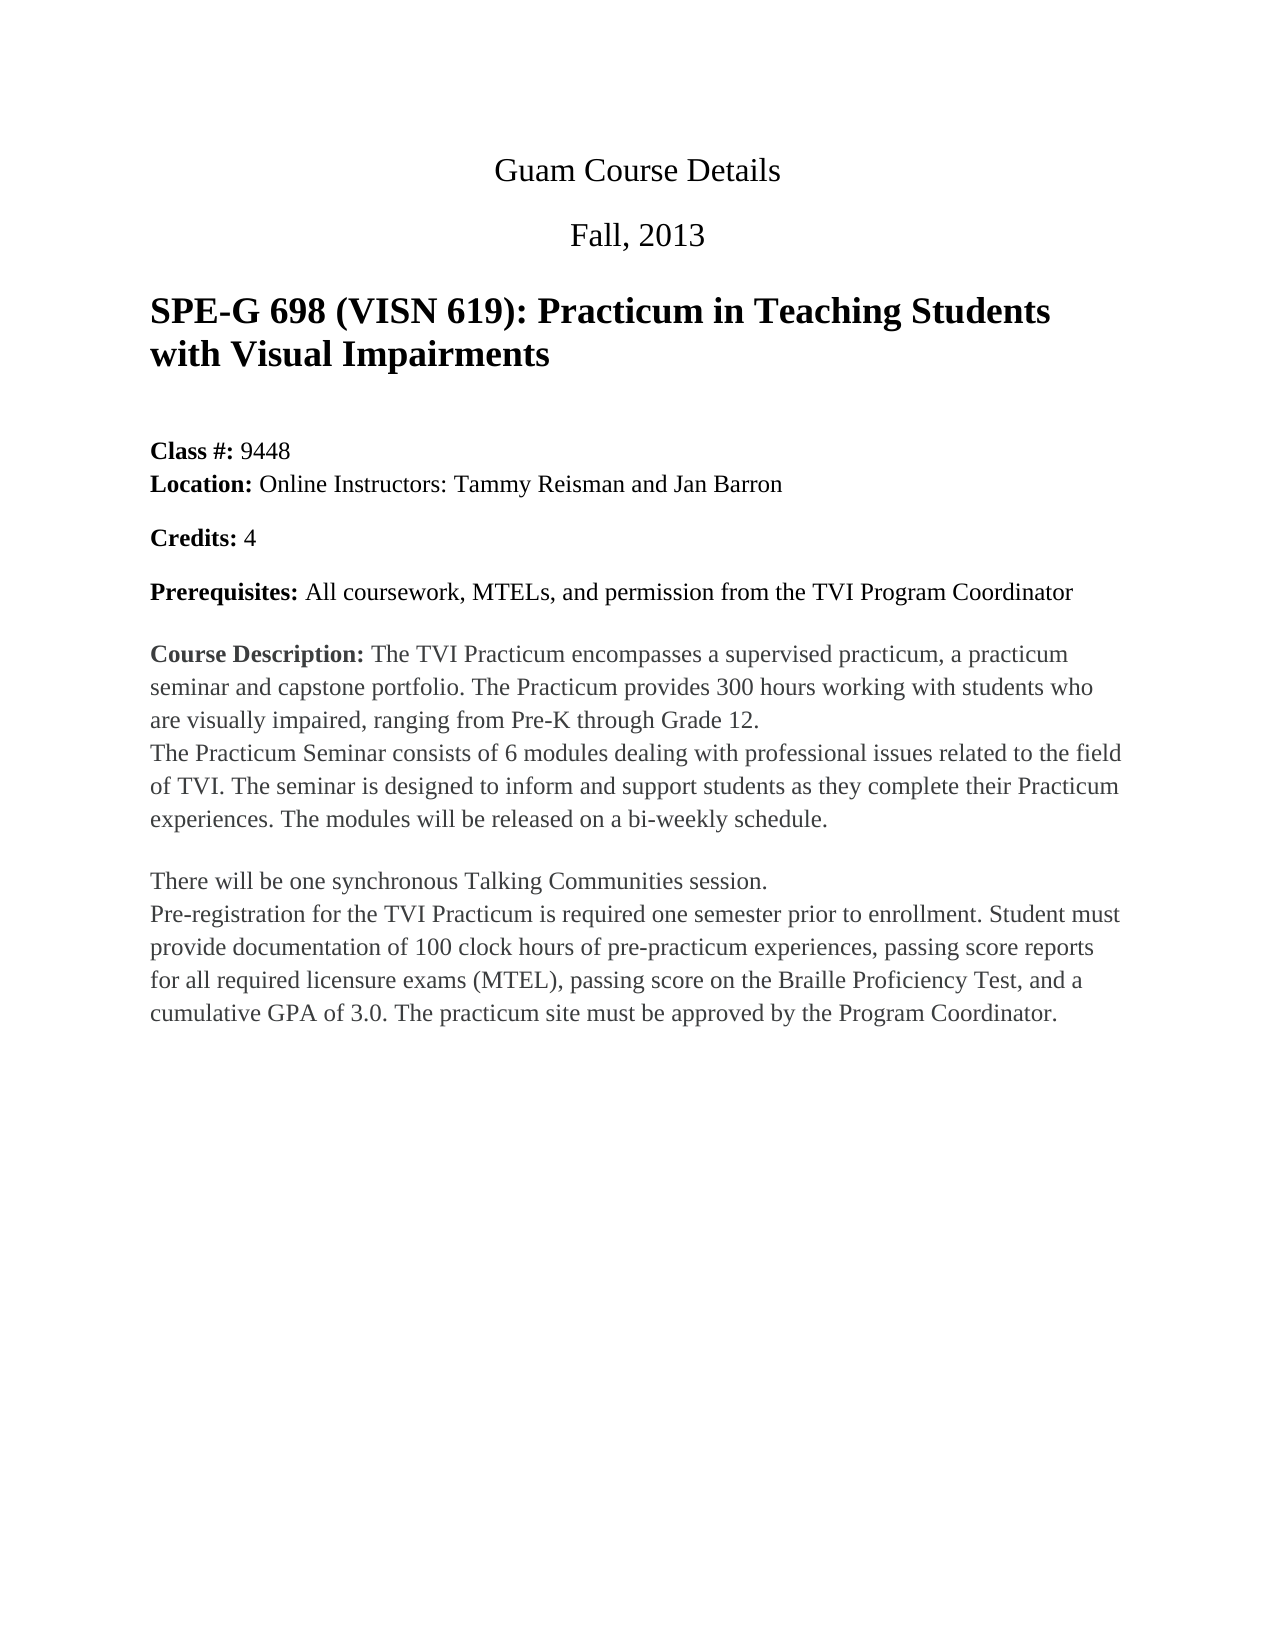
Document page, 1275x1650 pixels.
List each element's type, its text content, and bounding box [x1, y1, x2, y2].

text Fall, 2013 [150, 215, 1125, 253]
text Prerequisites: All coursework, MTELs, and permission from the TVI Program Coordinator [150, 577, 1125, 605]
text Credits: 4 [150, 523, 1125, 551]
text Class #: 9448 Location: Online Instructors: Tammy Reisman and Jan Barron [150, 403, 1125, 498]
text Course Description: The TVI Practicum encompasses a supervised practicum, a practicum seminar and capstone portfolio. The Practicum provides 300 hours working with students who are visually impaired, ranging from Pre-K through Grade 12. The Practicum Seminar consists of 6 modules dealing with professional issues related to the field of TVI. The seminar is designed to inform and support students as they complete their Practicum experiences. The modules will be released on a bi-weekly schedule. [150, 639, 1125, 833]
text There will be one synchronous Talking Communities session. Pre-registration for the TVI Practicum is required one semester prior to enrollment. Student must provide documentation of 100 clock hours of pre-practicum experiences, passing score reports for all required licensure exams (MTEL), passing score on the Braille Proficiency Test, and a cumulative GPA of 3.0. The practicum site must be approved by the Program Coordinator. [150, 866, 1125, 1027]
text Guam Course Details [150, 150, 1125, 188]
subtitle SPE-G 698 (VISN 619): Practicum in Teaching Students with Visual Impairments [150, 288, 1125, 374]
